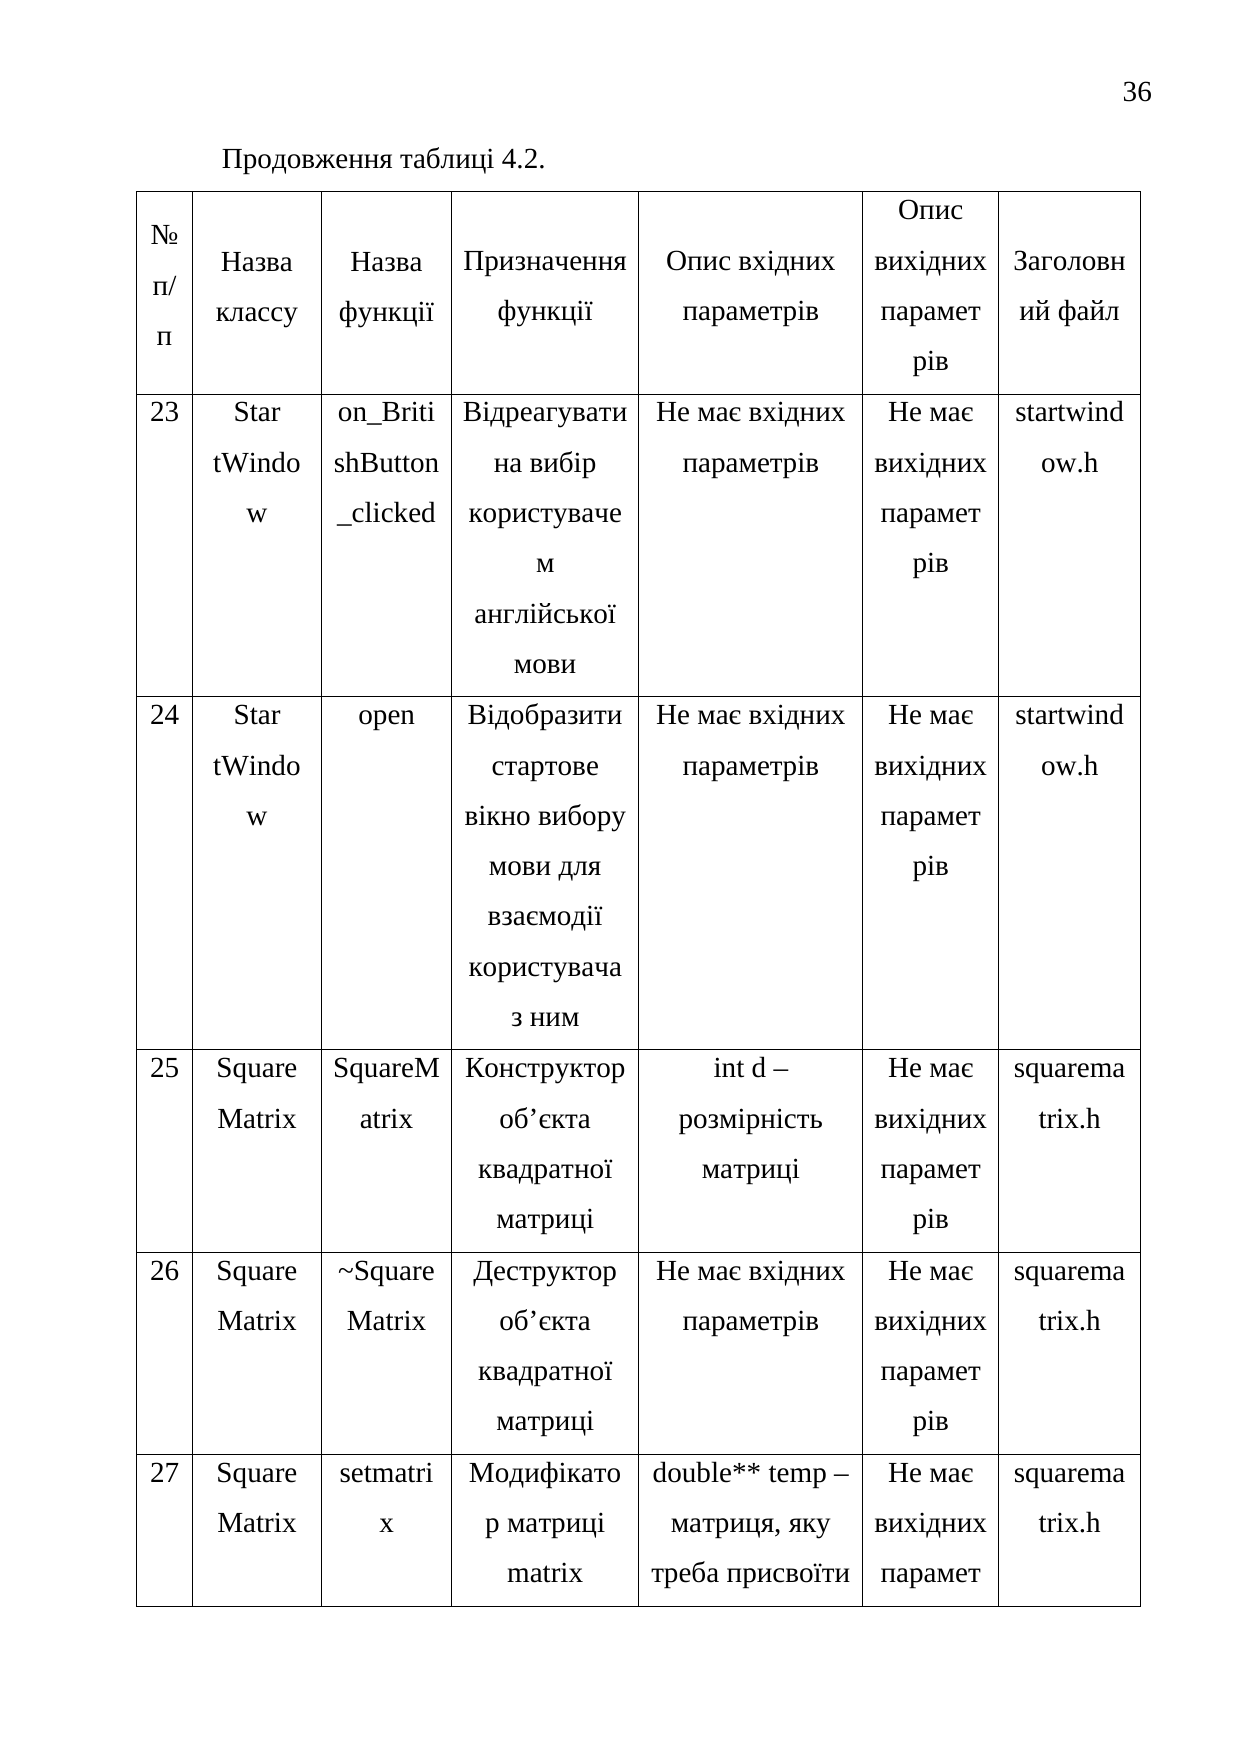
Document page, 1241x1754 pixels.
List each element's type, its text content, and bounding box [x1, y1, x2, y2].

table_cell Не має вихідних параметрів [863, 1253, 998, 1454]
table_cell 26 [137, 1253, 192, 1454]
text Продовження таблиці 4.2. [148, 141, 1152, 174]
table_cell setmatrix [322, 1455, 451, 1606]
table_cell squarematrix.h [999, 1455, 1140, 1606]
table_cell SquareMatrix [193, 1050, 321, 1252]
table_cell Відобразити стартове вікно вибору мови для взаємодії користувача з ним [452, 697, 638, 1049]
table_cell startwindow.h [999, 697, 1140, 1049]
table_cell Не має вхідних параметрів [639, 1253, 862, 1454]
table_cell StartWindow [193, 395, 321, 696]
table_cell ~SquareMatrix [322, 1253, 451, 1454]
table_cell squarematrix.h [999, 1253, 1140, 1454]
table_cell 23 [137, 395, 192, 696]
table_cell on_BritishButton_clicked [322, 395, 451, 696]
table_cell SquareMatrix [193, 1455, 321, 1606]
table_header Заголовний файл [999, 192, 1140, 393]
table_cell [639, 1455, 862, 1606]
table_cell 27 [137, 1455, 192, 1606]
table_cell Не має вхідних параметрів [639, 395, 862, 696]
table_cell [452, 1455, 638, 1606]
table_cell 25 [137, 1050, 192, 1252]
table_header Опис вихідних параметрів [863, 192, 998, 393]
table_cell Не має вихідних параметрів [863, 1050, 998, 1252]
table_cell SquareMatrix [193, 1253, 321, 1454]
table_header Опис вхідних параметрів [639, 192, 862, 393]
table_cell Не має вихідних параметрів [863, 697, 998, 1049]
table_cell int d – розмірність матриці [639, 1050, 862, 1252]
table_cell startwindow.h [999, 395, 1140, 696]
table_cell Деструктор об’єкта квадратної матриці [452, 1253, 638, 1454]
table_cell squarematrix.h [999, 1050, 1140, 1252]
table_header Назва функції [322, 192, 451, 393]
table_header Назва классу [193, 192, 321, 393]
table_cell open [322, 697, 451, 1049]
table_cell Не має вхідних параметрів [639, 697, 862, 1049]
table_header № п/п [137, 192, 192, 393]
table_cell 24 [137, 697, 192, 1049]
table_cell Не має вихідних параметрів [863, 395, 998, 696]
table_cell StartWindow [193, 697, 321, 1049]
table_cell SquareMatrix [322, 1050, 451, 1252]
table_cell Конструктор об’єкта квадратної матриці [452, 1050, 638, 1252]
table_header Призначення функції [452, 192, 638, 393]
table_cell Відреагувати на вибір користувачем англійської мови [452, 395, 638, 696]
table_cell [863, 1455, 998, 1606]
